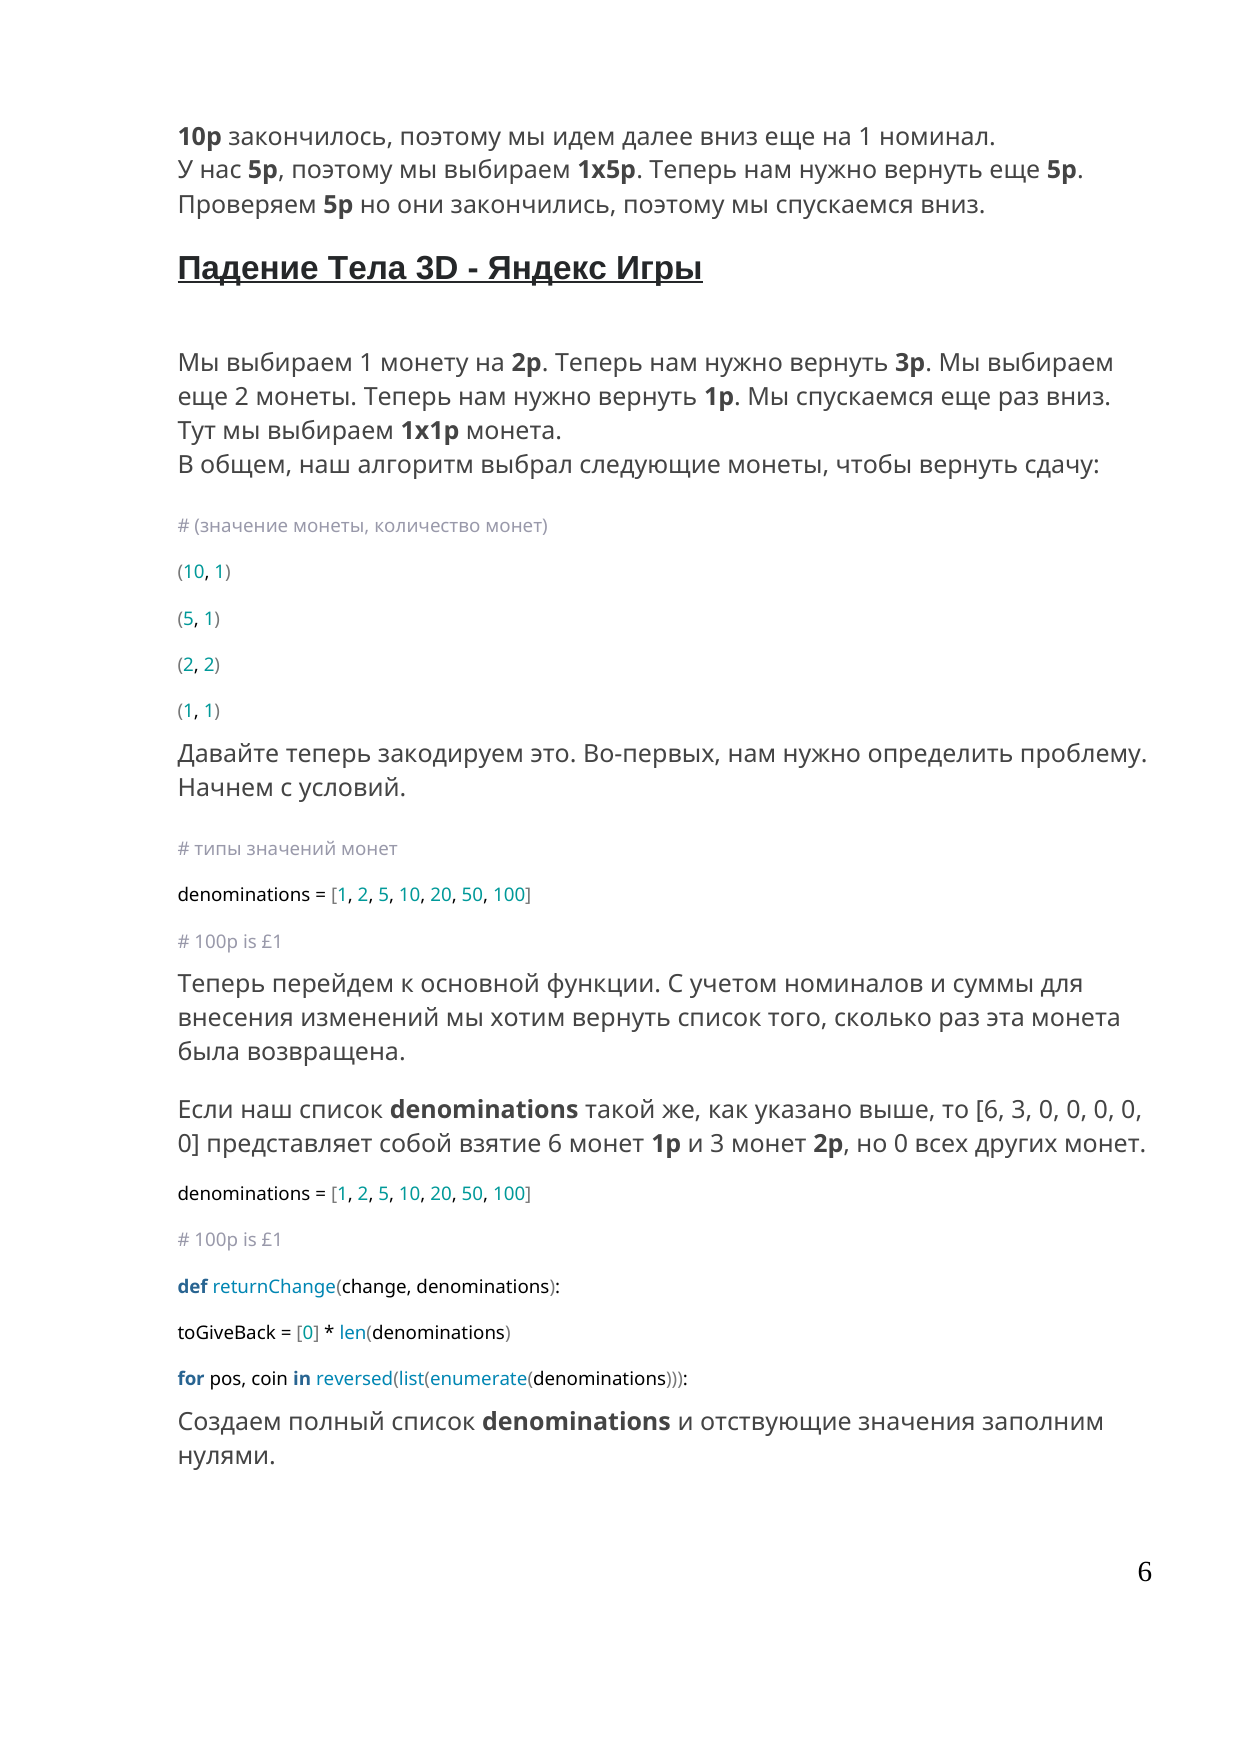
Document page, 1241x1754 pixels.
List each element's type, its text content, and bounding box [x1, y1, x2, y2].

text Создаем полный список denominations и отствующие значения заполним нулями. [177, 1403, 1152, 1472]
text (10, 1) [177, 551, 1152, 584]
text (5, 1) [177, 597, 1152, 631]
text # 100p is £1 [177, 920, 1152, 953]
text denominations = [1, 2, 5, 10, 20, 50, 100] [177, 873, 1152, 907]
text Падение Тела 3D - Яндекс Игры [177, 248, 1152, 286]
text У нас 5p, поэтому мы выбираем 1x5p. Теперь нам нужно вернуть еще 5р. Проверяем 5p но они закончились, поэтому мы спускаемся вниз. [177, 152, 1152, 220]
text # 100p is £1 [177, 1218, 1152, 1252]
text for pos, coin in reversed(list(enumerate(denominations))): [177, 1357, 1152, 1391]
text # типы значений монет [177, 827, 1152, 861]
text Если наш список denominations такой же, как указано выше, то [6, 3, 0, 0, 0, 0, 0] представляет собой взятие 6 монет 1p и 3 монет 2p, но 0 всех других монет. [177, 1092, 1152, 1160]
text 10p закончилось, поэтому мы идем далее вниз еще на 1 номинал. [177, 118, 1152, 152]
text Мы выбираем 1 монету на 2p. Теперь нам нужно вернуть 3р. Мы выбираем еще 2 монеты. Теперь нам нужно вернуть 1р. Мы спускаемся еще раз вниз. Тут мы выбираем 1x1p монета. [177, 345, 1152, 447]
text Теперь перейдем к основной функции. С учетом номиналов и суммы для внесения изменений мы хотим вернуть список того, сколько раз эта монета была возвращена. [177, 966, 1152, 1068]
text toGiveBack = [0] * len(denominations) [177, 1311, 1152, 1345]
text В общем, наш алгоритм выбрал следующие монеты, чтобы вернуть сдачу: [177, 447, 1152, 481]
text # (значение монеты, количество монет) [177, 504, 1152, 538]
text (1, 1) [177, 689, 1152, 723]
text (2, 2) [177, 643, 1152, 677]
text denominations = [1, 2, 5, 10, 20, 50, 100] [177, 1172, 1152, 1206]
text Давайте теперь закодируем это. Во-первых, нам нужно определить проблему. Начнем с условий. [177, 736, 1152, 804]
text def returnChange(change, denominations): [177, 1265, 1152, 1298]
